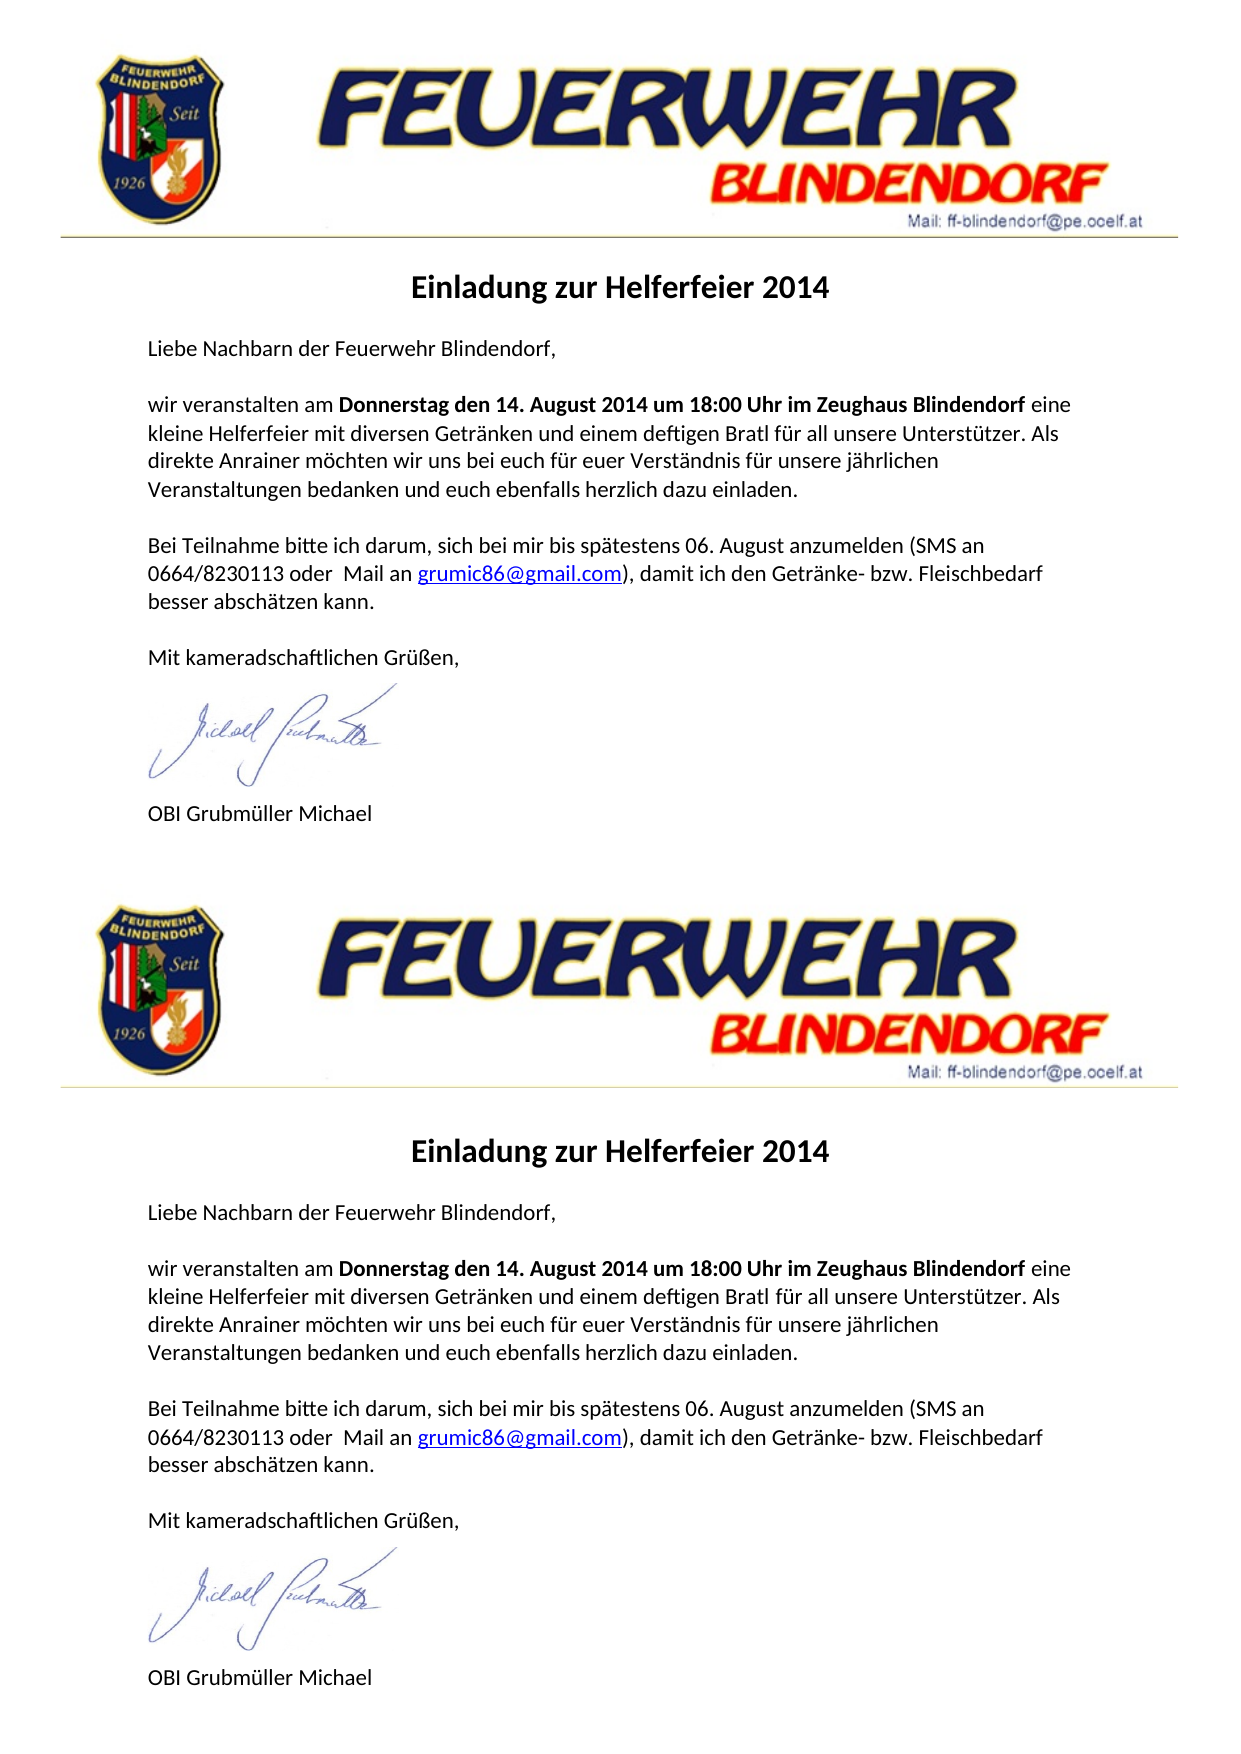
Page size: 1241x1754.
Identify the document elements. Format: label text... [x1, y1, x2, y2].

picture [147, 683, 399, 787]
text OBI Grubmüller Michael [148, 799, 1093, 827]
text Mit kameradschaftlichen Grüßen, [148, 1507, 1093, 1535]
text Liebe Nachbarn der Feuerwehr Blindendorf, [148, 1198, 1093, 1226]
text wir veranstalten am Donnerstag den 14. August 2014 um 18:00 Uhr im Zeughaus Blindendorf eine kleine Helferfeier mit diversen Getränken und einem deftigen Bratl für all unsere Unterstützer. Als direkte Anrainer möchten wir uns bei euch für euer Verständnis für unsere jährlichen Veranstaltungen bedanken und euch ebenfalls herzlich dazu einladen. [148, 1254, 1093, 1367]
picture [59, 34, 1178, 237]
picture [147, 1547, 399, 1651]
text Liebe Nachbarn der Feuerwehr Blindendorf, [148, 334, 1093, 363]
text Mit kameradschaftlichen Grüßen, [148, 643, 1093, 671]
picture [59, 884, 1178, 1087]
text OBI Grubmüller Michael [148, 1663, 1093, 1691]
text Bei Teilnahme bitte ich darum, sich bei mir bis spätestens 06. August anzumelden (SMS an 0664/8230113 oder Mail an grumic86@gmail.com), damit ich den Getränke- bzw. Fleischbedarf besser abschätzen kann. [148, 531, 1093, 615]
text Einladung zur Helferfeier 2014 [148, 266, 1093, 307]
text Bei Teilnahme bitte ich darum, sich bei mir bis spätestens 06. August anzumelden (SMS an 0664/8230113 oder Mail an grumic86@gmail.com), damit ich den Getränke- bzw. Fleischbedarf besser abschätzen kann. [148, 1394, 1093, 1479]
text wir veranstalten am Donnerstag den 14. August 2014 um 18:00 Uhr im Zeughaus Blindendorf eine kleine Helferfeier mit diversen Getränken und einem deftigen Bratl für all unsere Unterstützer. Als direkte Anrainer möchten wir uns bei euch für euer Verständnis für unsere jährlichen Veranstaltungen bedanken und euch ebenfalls herzlich dazu einladen. [148, 391, 1093, 503]
text Einladung zur Helferfeier 2014 [148, 1130, 1093, 1170]
